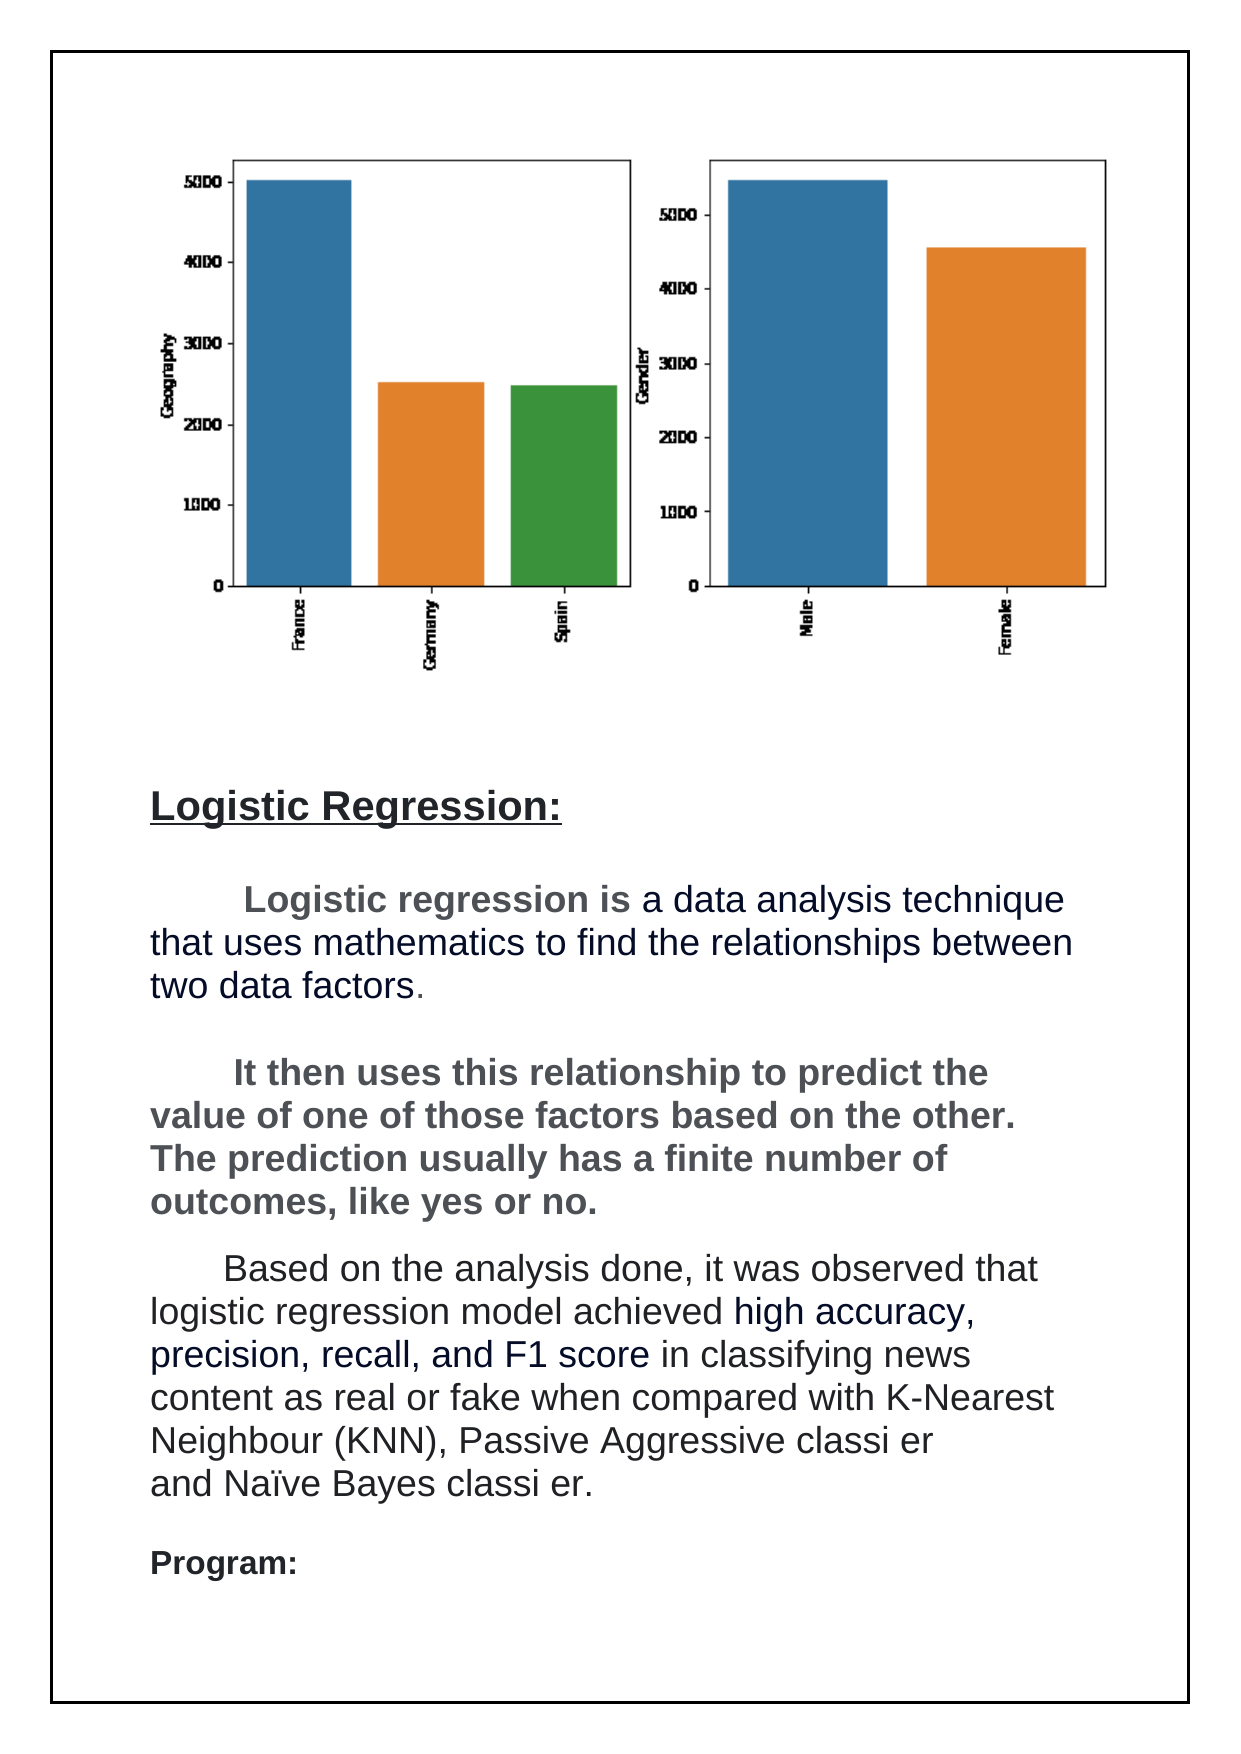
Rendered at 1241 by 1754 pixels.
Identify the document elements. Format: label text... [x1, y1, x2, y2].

text It then uses this relationship to predict the value of one of those factors based on the other. The prediction usually has a finite number of outcomes, like yes or no. [598, 1050, 1090, 1222]
text Logistic regression is a data analysis technique that uses mathematics to find the relationships between two data factors. [150, 877, 1090, 1007]
picture [150, 150, 1116, 680]
text Logistic Regression: [150, 782, 1090, 829]
text Program: [150, 1543, 1090, 1582]
text Based on the analysis done, it was observed that logistic regression model achieved high accuracy, precision, recall, and F1 score in classifying news content as real or fake when compared with K-Nearest Neighbour (KNN), Passive Aggressive classi er and Naïve Bayes classi er. [150, 1246, 1090, 1505]
